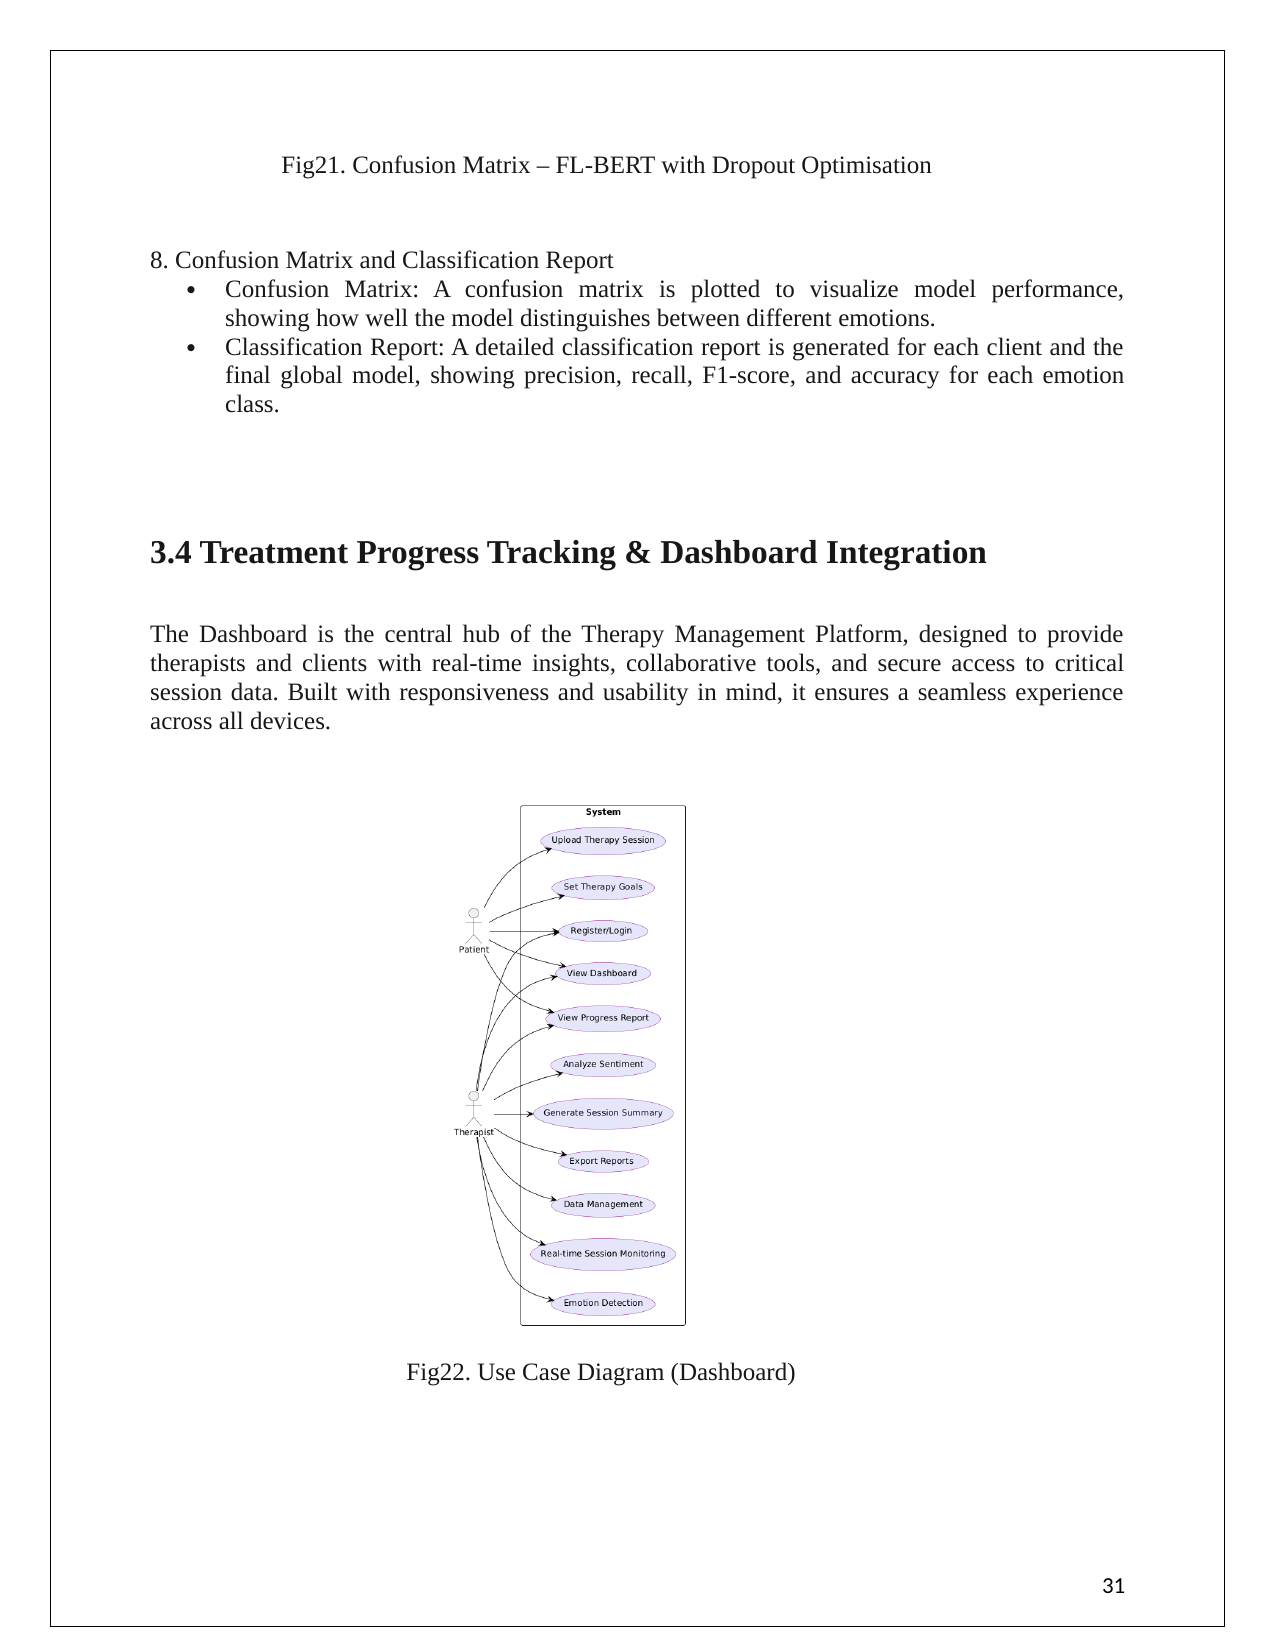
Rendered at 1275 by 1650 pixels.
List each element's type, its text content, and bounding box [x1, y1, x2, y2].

text The Dashboard is the central hub of the Therapy Management Platform, designed to provide therapists and clients with real-time insights, collaborative tools, and secure access to critical session data. Built with responsiveness and usability in mind, it ensures a seamless experience across all devices. [150, 619, 1125, 734]
picture [450, 801, 688, 1328]
text Fig22. Use Case Diagram (Dashboard) [150, 1357, 1125, 1385]
text Fig21. Confusion Matrix – FL-BERT with Dropout Optimisation [225, 150, 1125, 179]
text 3.4 Treatment Progress Tracking & Dashboard Integration [150, 533, 1125, 571]
text 8. Confusion Matrix and Classification Report [150, 245, 1125, 274]
list Classification Report: A detailed classification report is generated for each client and the final global model, showing precision, recall, F1-score, and accuracy for each emotion class. [187, 332, 1125, 418]
list Confusion Matrix: A confusion matrix is plotted to visualize model performance, showing how well the model distinguishes between different emotions. [187, 274, 1125, 332]
